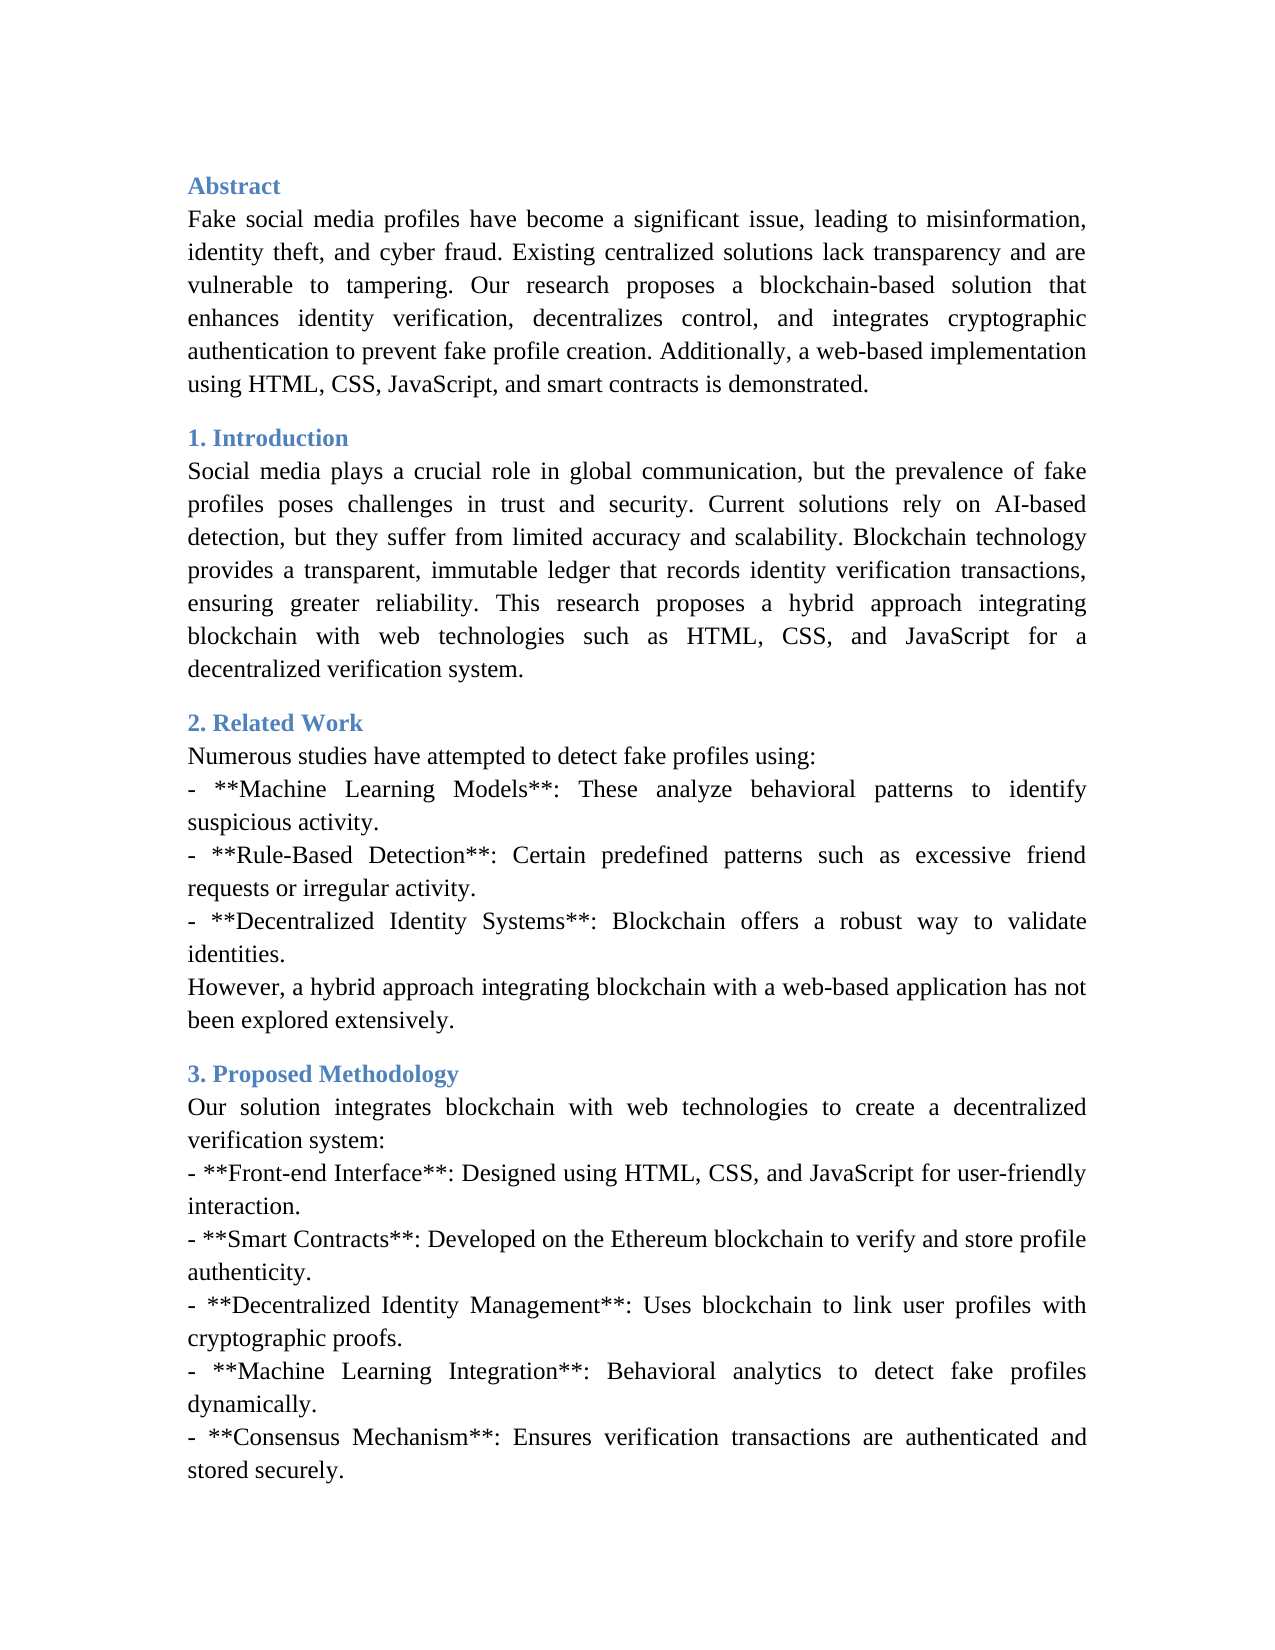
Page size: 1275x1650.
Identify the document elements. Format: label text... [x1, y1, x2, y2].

subtitle 3. Proposed Methodology [187, 1059, 1087, 1088]
subtitle 1. Introduction [187, 423, 1087, 452]
text Social media plays a crucial role in global communication, but the prevalence of fake profiles poses challenges in trust and security. Current solutions rely on AI-based detection, but they suffer from limited accuracy and scalability. Blockchain technology provides a transparent, immutable ledger that records identity verification transactions, ensuring greater reliability. This research proposes a hybrid approach integrating blockchain with web technologies such as HTML, CSS, and JavaScript for a decentralized verification system. [187, 456, 1087, 683]
subtitle 2. Related Work [187, 708, 1087, 737]
text Numerous studies have attempted to detect fake profiles using: - **Machine Learning Models**: These analyze behavioral patterns to identify suspicious activity. - **Rule-Based Detection**: Certain predefined patterns such as excessive friend requests or irregular activity. - **Decentralized Identity Systems**: Blockchain offers a robust way to validate identities. However, a hybrid approach integrating blockchain with a web-based application has not been explored extensively. [187, 741, 1087, 1034]
text Our solution integrates blockchain with web technologies to create a decentralized verification system: - **Front-end Interface**: Designed using HTML, CSS, and JavaScript for user-friendly interaction. - **Smart Contracts**: Developed on the Ethereum blockchain to verify and store profile authenticity. - **Decentralized Identity Management**: Uses blockchain to link user profiles with cryptographic proofs. - **Machine Learning Integration**: Behavioral analytics to detect fake profiles dynamically. - **Consensus Mechanism**: Ensures verification transactions are authenticated and stored securely. [187, 1092, 1087, 1484]
text Fake social media profiles have become a significant issue, leading to misinformation, identity theft, and cyber fraud. Existing centralized solutions lack transparency and are vulnerable to tampering. Our research proposes a blockchain-based solution that enhances identity verification, decentralizes control, and integrates cryptographic authentication to prevent fake profile creation. Additionally, a web-based implementation using HTML, CSS, JavaScript, and smart contracts is demonstrated. [187, 204, 1087, 398]
subtitle Abstract [187, 171, 1087, 199]
